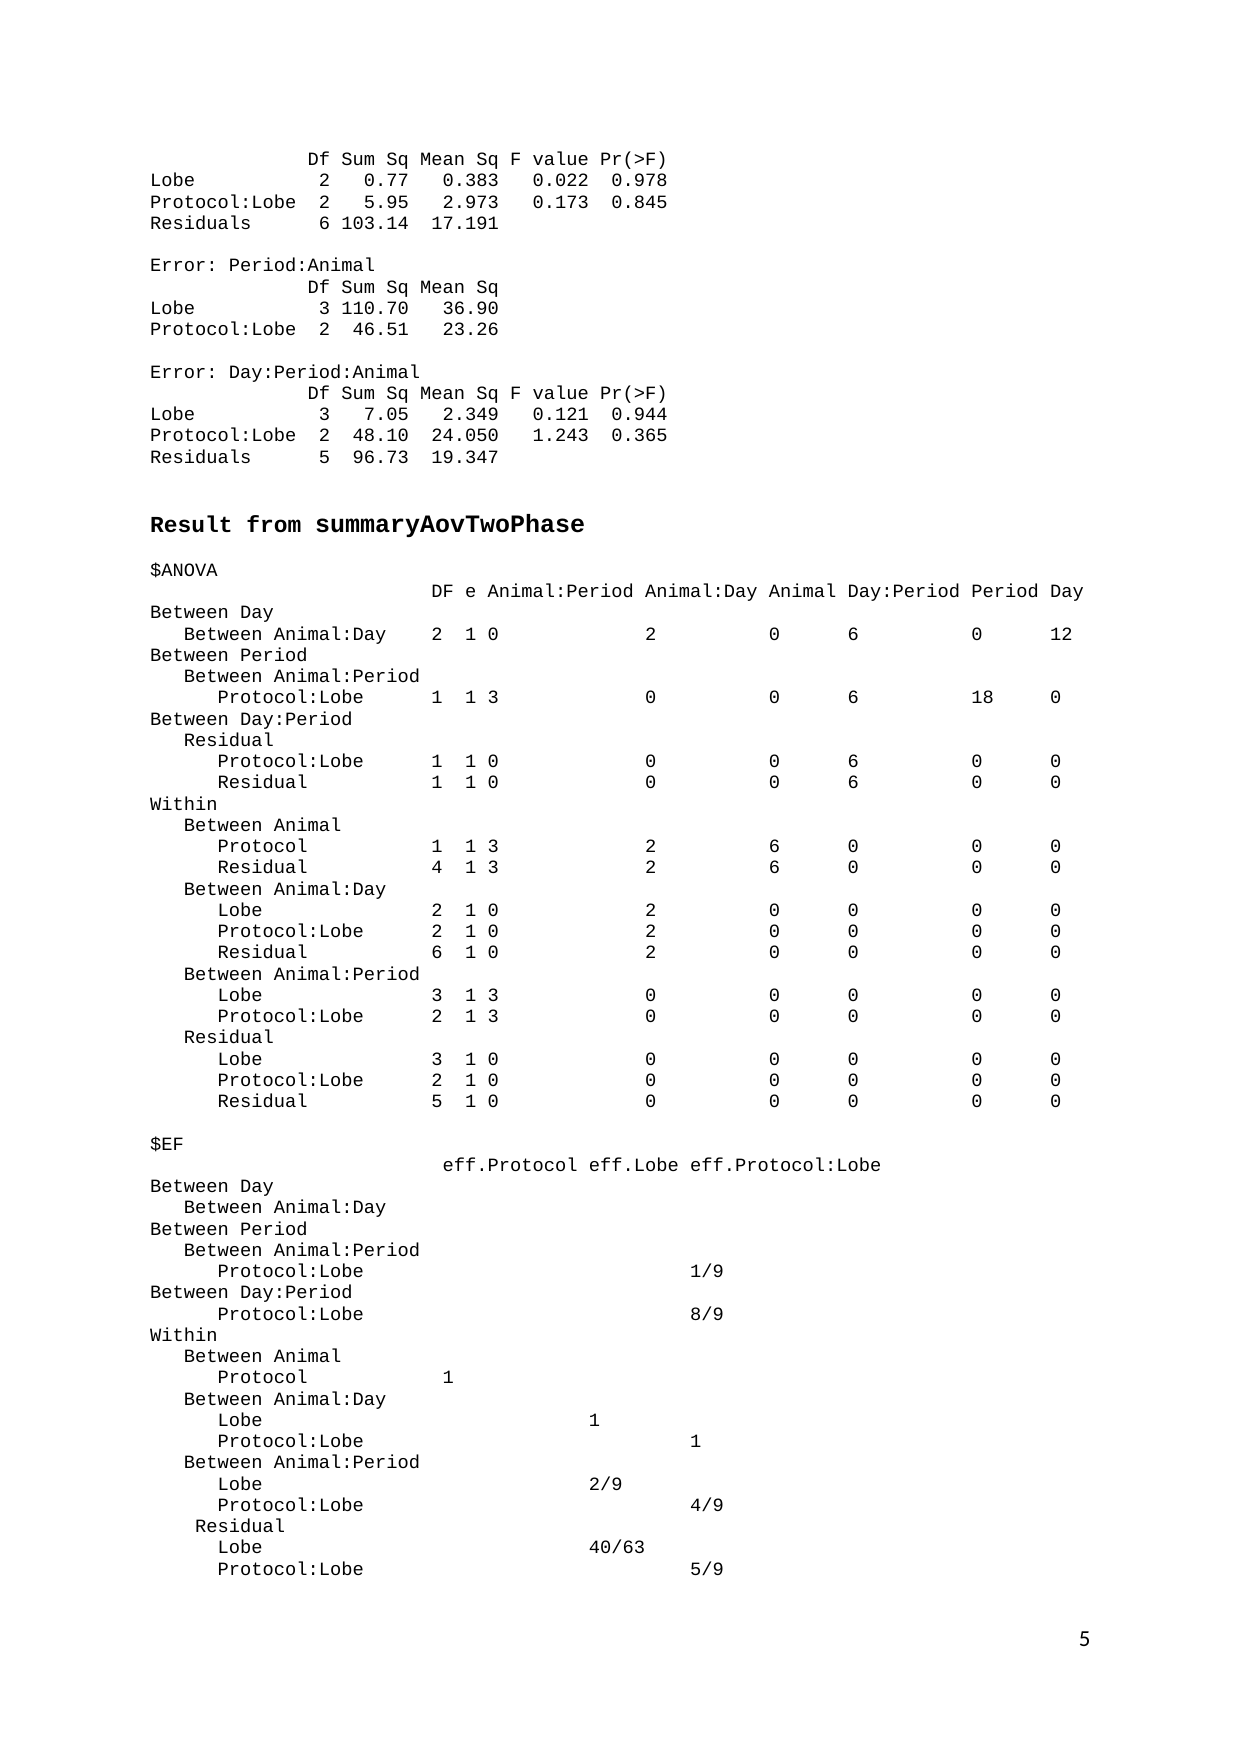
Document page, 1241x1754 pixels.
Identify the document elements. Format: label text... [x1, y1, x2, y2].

text Lobe 2 1 0 2 0 0 0 0 [150, 901, 1090, 922]
text Between Animal:Day [150, 1198, 1090, 1219]
text Protocol:Lobe 1/9 [150, 1262, 1090, 1283]
text Protocol:Lobe 2 46.51 23.26 [150, 320, 1090, 341]
text Within [150, 794, 1090, 816]
text eff.Protocol eff.Lobe eff.Protocol:Lobe [150, 1156, 1090, 1177]
text Residual [150, 1028, 1090, 1049]
text Protocol:Lobe 2 48.10 24.050 1.243 0.365 [150, 426, 1090, 447]
text Result from summaryAovTwoPhase [150, 511, 1090, 539]
text Protocol 1 1 3 2 6 0 0 0 [150, 837, 1090, 858]
text Df Sum Sq Mean Sq F value Pr(>F) [150, 150, 1090, 171]
text Error: Period:Animal [150, 256, 1090, 277]
text Residual 1 1 0 0 0 6 0 0 [150, 773, 1090, 794]
text Df Sum Sq Mean Sq F value Pr(>F) [150, 384, 1090, 405]
text Between Animal:Period [150, 1241, 1090, 1262]
text Residual 5 1 0 0 0 0 0 0 [150, 1092, 1090, 1113]
text Protocol:Lobe 1 1 3 0 0 6 18 0 [150, 688, 1090, 709]
text Between Animal:Day [150, 1389, 1090, 1411]
text Between Animal:Period [150, 1453, 1090, 1474]
text Between Animal:Day [150, 879, 1090, 901]
text Lobe 2 0.77 0.383 0.022 0.978 [150, 171, 1090, 192]
text Residual 6 1 0 2 0 0 0 0 [150, 943, 1090, 964]
text Within [150, 1326, 1090, 1347]
text Between Animal:Period [150, 964, 1090, 986]
text Residual 4 1 3 2 6 0 0 0 [150, 858, 1090, 879]
text DF e Animal:Period Animal:Day Animal Day:Period Period Day [150, 582, 1090, 603]
text Df Sum Sq Mean Sq [150, 277, 1090, 299]
text Between Animal [150, 816, 1090, 837]
text Between Animal [150, 1347, 1090, 1368]
text Protocol:Lobe 2 1 0 2 0 0 0 0 [150, 922, 1090, 943]
text Protocol:Lobe 1 [150, 1432, 1090, 1453]
text Protocol:Lobe 2 1 0 0 0 0 0 0 [150, 1071, 1090, 1092]
text Between Period [150, 1219, 1090, 1241]
text Protocol 1 [150, 1368, 1090, 1389]
text Lobe 3 110.70 36.90 [150, 299, 1090, 320]
text Lobe 3 7.05 2.349 0.121 0.944 [150, 405, 1090, 426]
text Between Day:Period [150, 709, 1090, 731]
text Protocol:Lobe 5/9 [150, 1559, 1090, 1581]
text Between Day:Period [150, 1283, 1090, 1304]
text Between Period [150, 646, 1090, 667]
text $ANOVA [150, 561, 1090, 582]
text Between Animal:Period [150, 667, 1090, 688]
text Residuals 5 96.73 19.347 [150, 447, 1090, 469]
text Protocol:Lobe 1 1 0 0 0 6 0 0 [150, 752, 1090, 773]
text Between Animal:Day 2 1 0 2 0 6 0 12 [150, 624, 1090, 646]
text Lobe 3 1 3 0 0 0 0 0 [150, 986, 1090, 1007]
text Protocol:Lobe 2 1 3 0 0 0 0 0 [150, 1007, 1090, 1028]
text Protocol:Lobe 4/9 [150, 1496, 1090, 1517]
text $EF [150, 1134, 1090, 1156]
text Lobe 40/63 [150, 1538, 1090, 1559]
text Lobe 1 [150, 1411, 1090, 1432]
text Residuals 6 103.14 17.191 [150, 214, 1090, 235]
text Lobe 3 1 0 0 0 0 0 0 [150, 1049, 1090, 1071]
text Lobe 2/9 [150, 1474, 1090, 1496]
text Protocol:Lobe 8/9 [150, 1304, 1090, 1326]
text Between Day [150, 603, 1090, 624]
text Residual [150, 731, 1090, 752]
text Protocol:Lobe 2 5.95 2.973 0.173 0.845 [150, 192, 1090, 214]
text Between Day [150, 1177, 1090, 1198]
text Residual [150, 1517, 1090, 1538]
text Error: Day:Period:Animal [150, 362, 1090, 384]
